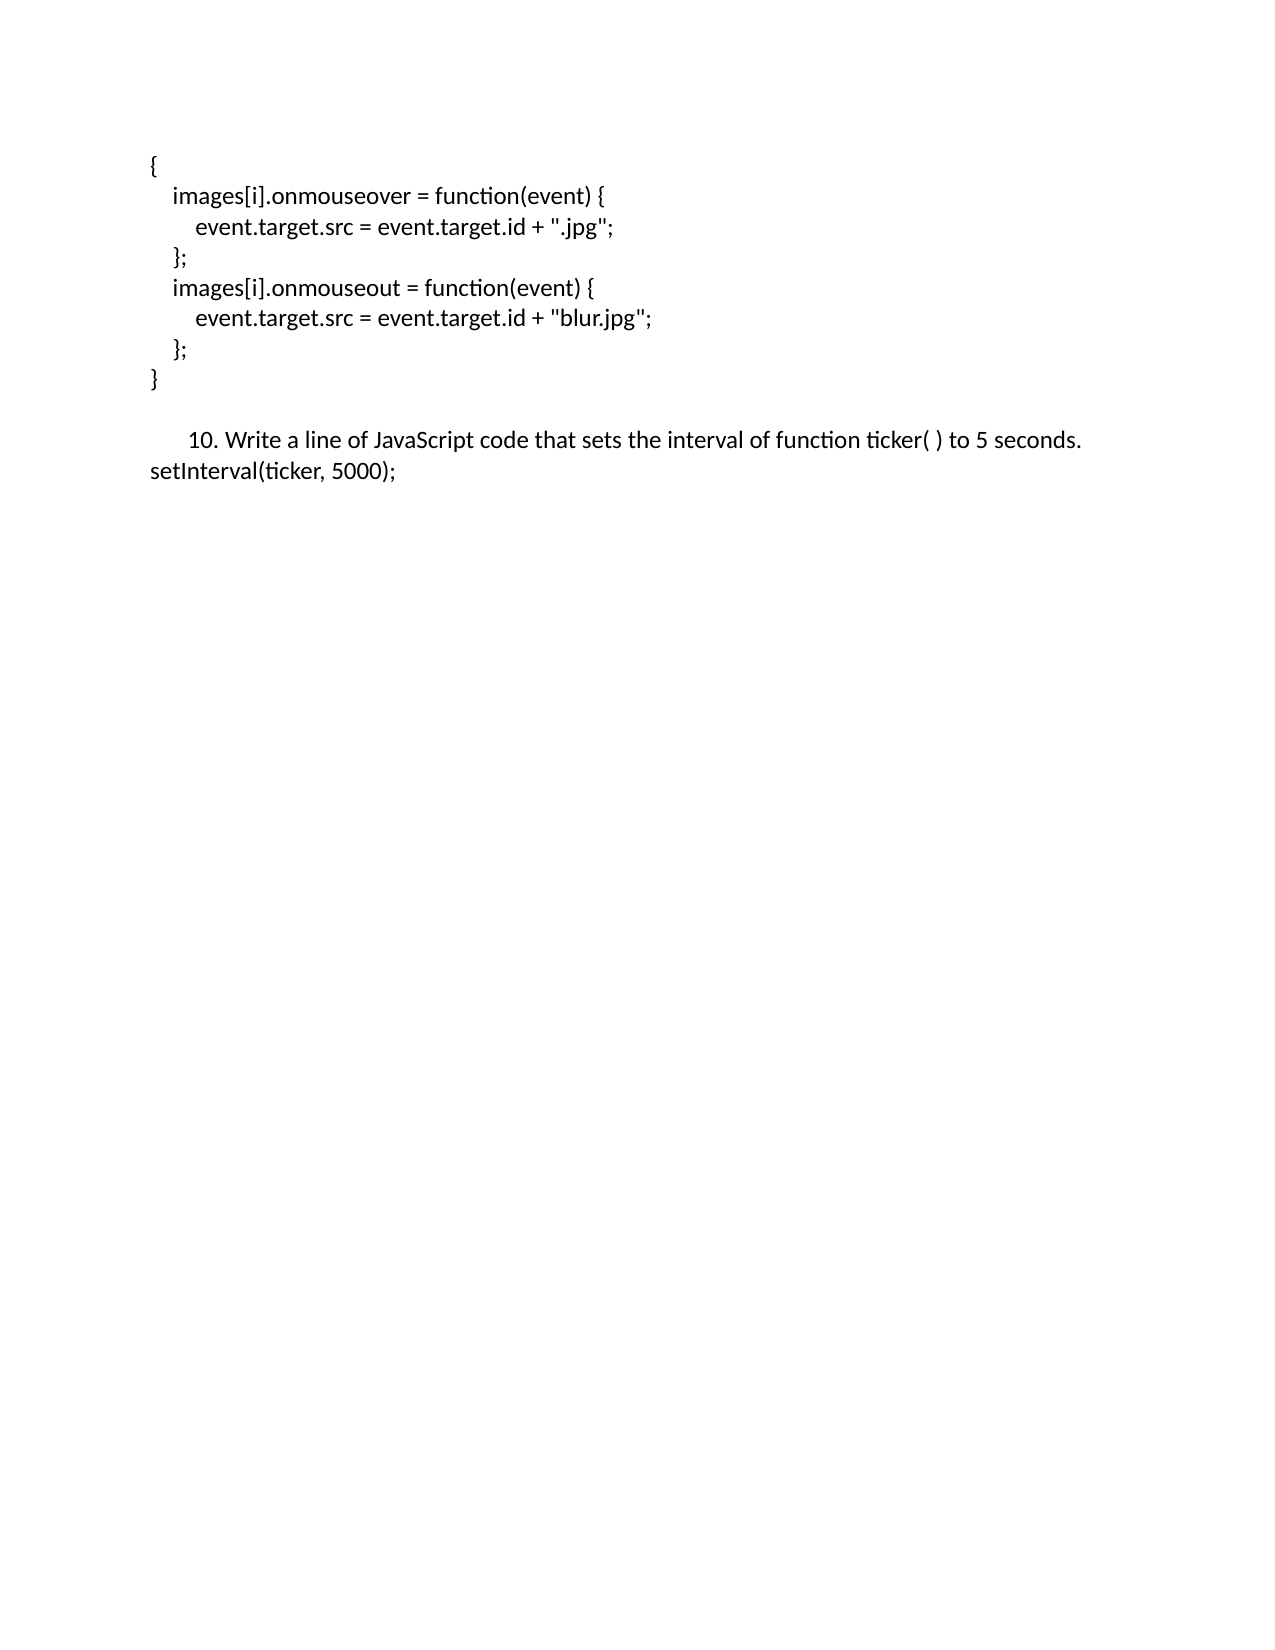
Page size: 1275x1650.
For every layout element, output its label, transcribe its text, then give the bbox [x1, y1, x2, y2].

text event.target.src = event.target.id + ".jpg"; [150, 211, 1125, 242]
text }; [150, 242, 1125, 272]
text }; [150, 333, 1125, 364]
text images[i].onmouseover = function(event) { [150, 181, 1125, 211]
text { [150, 150, 1125, 181]
list Write a line of JavaScript code that sets the interval of function ticker( ) to 5 seconds. [187, 425, 1125, 455]
text } [150, 364, 1125, 394]
text event.target.src = event.target.id + "blur.jpg"; [150, 303, 1125, 333]
text setInterval(ticker, 5000); [150, 455, 1125, 486]
text images[i].onmouseout = function(event) { [150, 272, 1125, 303]
